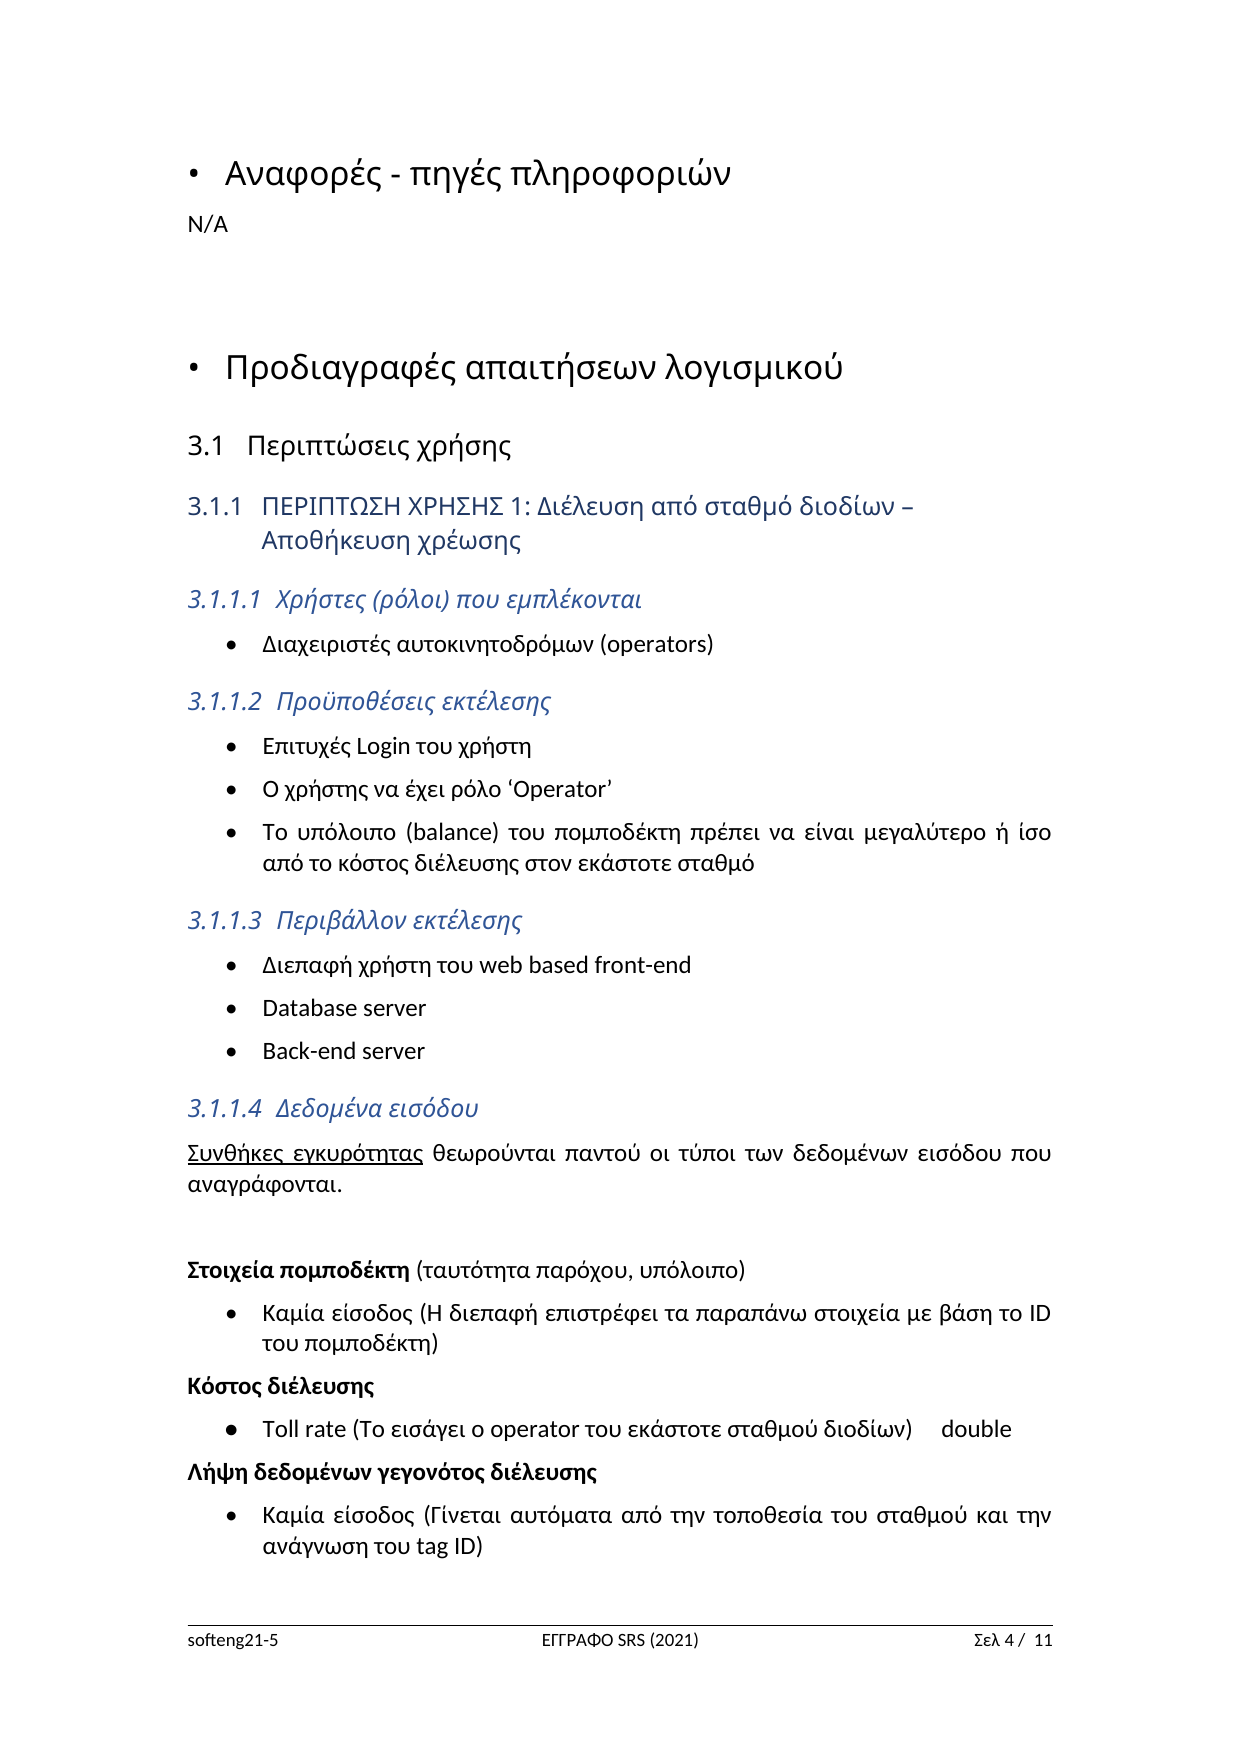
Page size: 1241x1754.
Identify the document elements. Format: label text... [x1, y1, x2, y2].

text 3.1.1.4 Δεδομένα εισόδου [187, 1091, 1053, 1125]
list Καμία είσοδος (Γίνεται αυτόματα από την τοποθεσία του σταθμού και την ανάγνωση του tag ID) [225, 1499, 1053, 1561]
text Συνθήκες εγκυρότητας θεωρούνται παντού οι τύποι των δεδομένων εισόδου που αναγράφονται. [187, 1137, 1053, 1198]
list Προδιαγραφές απαιτήσεων λογισμικού [187, 344, 1053, 389]
text Κόστος διέλευσης [187, 1370, 1053, 1401]
list Το υπόλοιπο (balance) του πομποδέκτη πρέπει να είναι μεγαλύτερο ή ίσο από το κόστος διέλευσης στον εκάστοτε σταθμό [225, 817, 1053, 878]
list Επιτυχές Login του χρήστη [225, 731, 1053, 761]
text 3.1 Περιπτώσεις χρήσης [187, 427, 1053, 464]
text N/A [187, 208, 1053, 238]
list Αναφορές - πηγές πληροφοριών [187, 150, 1053, 195]
text Στοιχεία πομποδέκτη (ταυτότητα παρόχου, υπόλοιπο) [187, 1254, 1053, 1284]
list Διαχειριστές αυτοκινητοδρόμων (operators) [225, 628, 1053, 659]
text 3.1.1.3 Περιβάλλον εκτέλεσης [187, 903, 1053, 937]
list Back-end server [225, 1035, 1053, 1066]
list Database server [225, 992, 1053, 1023]
text 3.1.1 ΠΕΡΙΠΤΩΣΗ ΧΡΗΣΗΣ 1: Διέλευση από σταθμό διοδίων – Αποθήκευση χρέωσης [187, 489, 1053, 557]
text Λήψη δεδομένων γεγονότος διέλευσης [187, 1456, 1053, 1487]
text 3.1.1.1 Χρήστες (ρόλοι) που εμπλέκονται [187, 582, 1053, 616]
list Διεπαφή χρήστη του web based front-end [225, 949, 1053, 980]
text 3.1.1.2 Προϋποθέσεις εκτέλεσης [187, 684, 1053, 718]
list Toll rate (Το εισάγει ο operator του εκάστοτε σταθμού διοδίων) double [225, 1413, 1053, 1444]
list Ο χρήστης να έχει ρόλο ‘Operator’ [225, 773, 1053, 804]
list Καμία είσοδος (Η διεπαφή επιστρέφει τα παραπάνω στοιχεία με βάση το ID του πομποδέκτη) [225, 1297, 1053, 1358]
